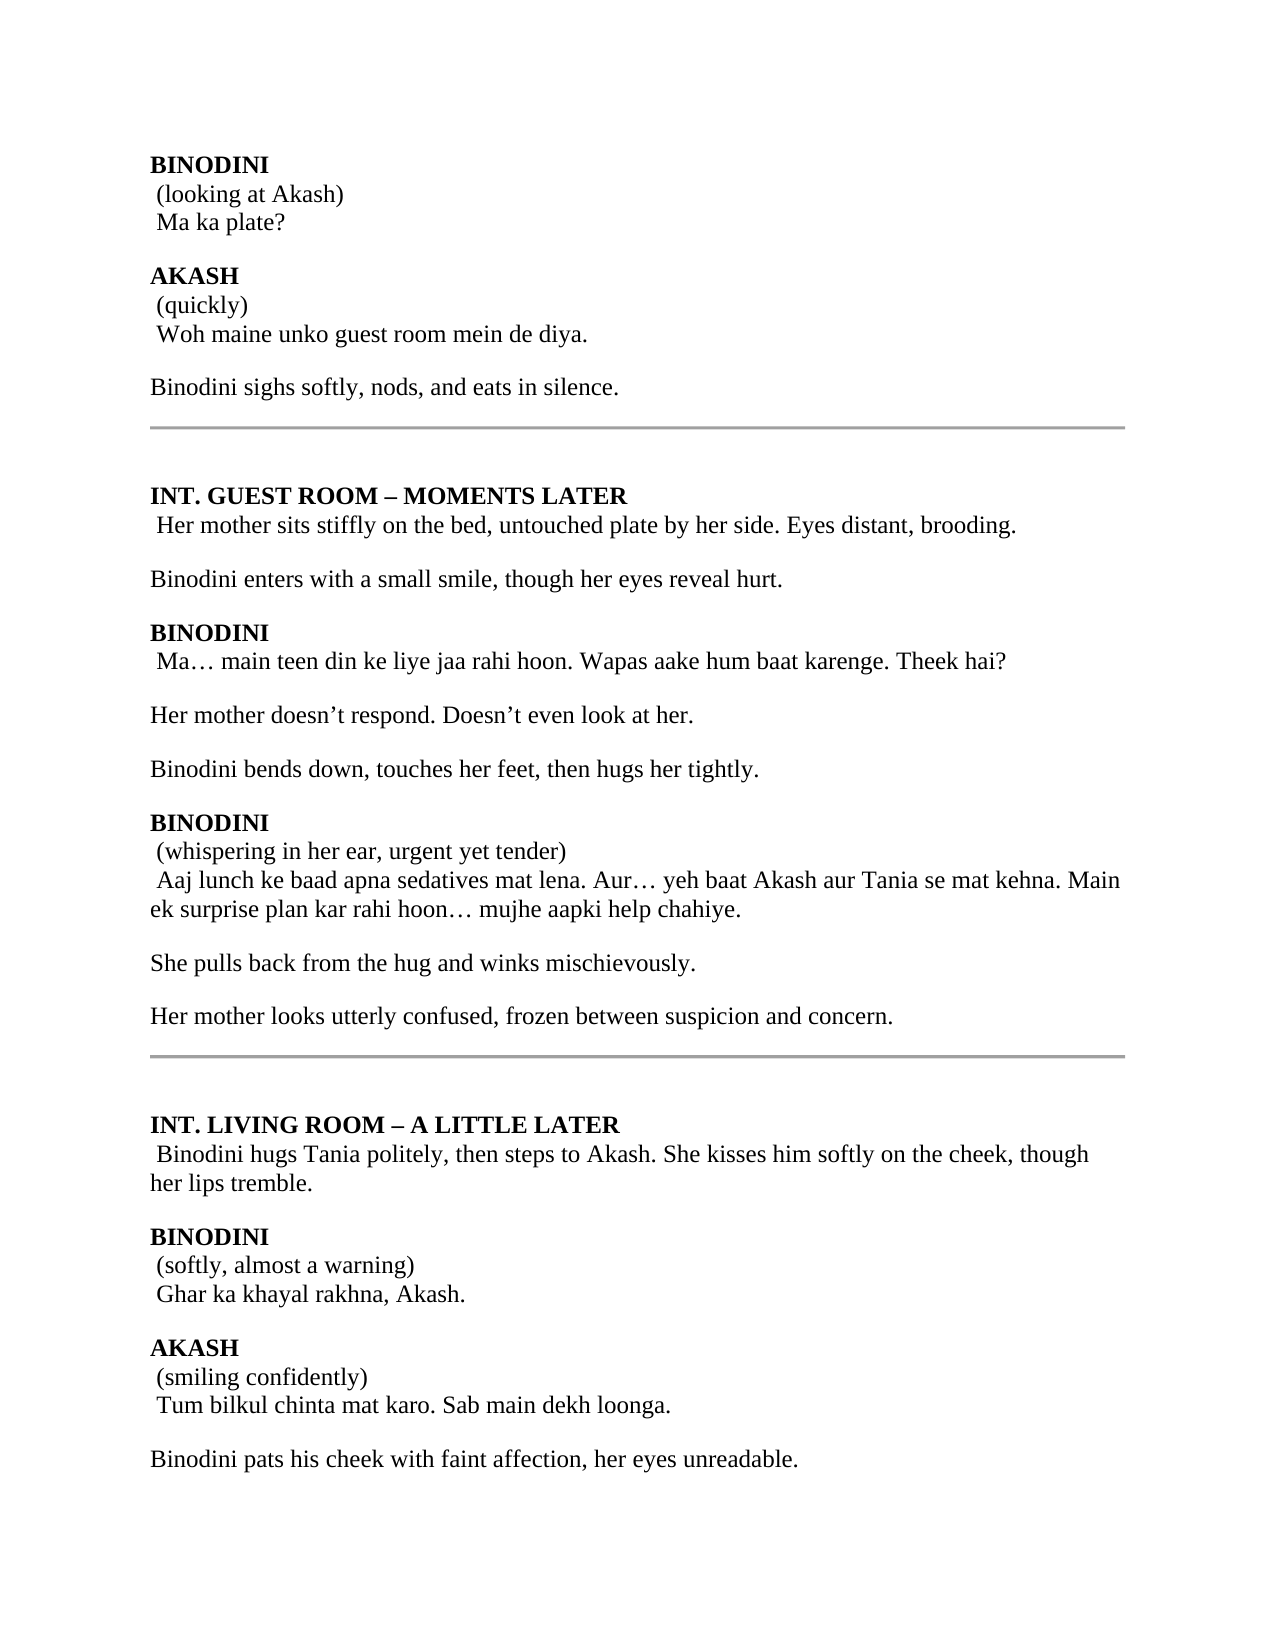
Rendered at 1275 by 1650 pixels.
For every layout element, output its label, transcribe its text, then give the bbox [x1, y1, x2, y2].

text BINODINI (softly, almost a warning) Ghar ka khayal rakhna, Akash. [150, 1222, 1125, 1308]
text Binodini sighs softly, nods, and eats in silence. [150, 372, 1125, 401]
text Binodini enters with a small smile, though her eyes reveal hurt. [150, 564, 1125, 593]
text INT. LIVING ROOM – A LITTLE LATER Binodini hugs Tania politely, then steps to Akash. She kisses him softly on the cheek, though her lips tremble. [150, 1110, 1125, 1197]
text She pulls back from the hug and winks mischievously. [150, 948, 1125, 976]
text Binodini bends down, touches her feet, then hugs her tightly. [150, 754, 1125, 783]
text INT. GUEST ROOM – MOMENTS LATER Her mother sits stiffly on the bed, untouched plate by her side. Eyes distant, brooding. [150, 481, 1125, 539]
text Her mother doesn’t respond. Doesn’t even look at her. [150, 700, 1125, 729]
text AKASH (quickly) Woh maine unko guest room mein de diya. [150, 261, 1125, 347]
text Her mother looks utterly confused, frozen between suspicion and concern. [150, 1001, 1125, 1030]
text BINODINI (looking at Akash) Ma ka plate? [150, 150, 1125, 236]
text AKASH (smiling confidently) Tum bilkul chinta mat karo. Sab main dekh loonga. [150, 1333, 1125, 1419]
text BINODINI (whispering in her ear, urgent yet tender) Aaj lunch ke baad apna sedatives mat lena. Aur… yeh baat Akash aur Tania se mat kehna. Main ek surprise plan kar rahi hoon… mujhe aapki help chahiye. [150, 808, 1125, 923]
text BINODINI Ma… main teen din ke liye jaa rahi hoon. Wapas aake hum baat karenge. Theek hai? [150, 618, 1125, 675]
text Binodini pats his cheek with faint affection, her eyes unreadable. [150, 1444, 1125, 1473]
